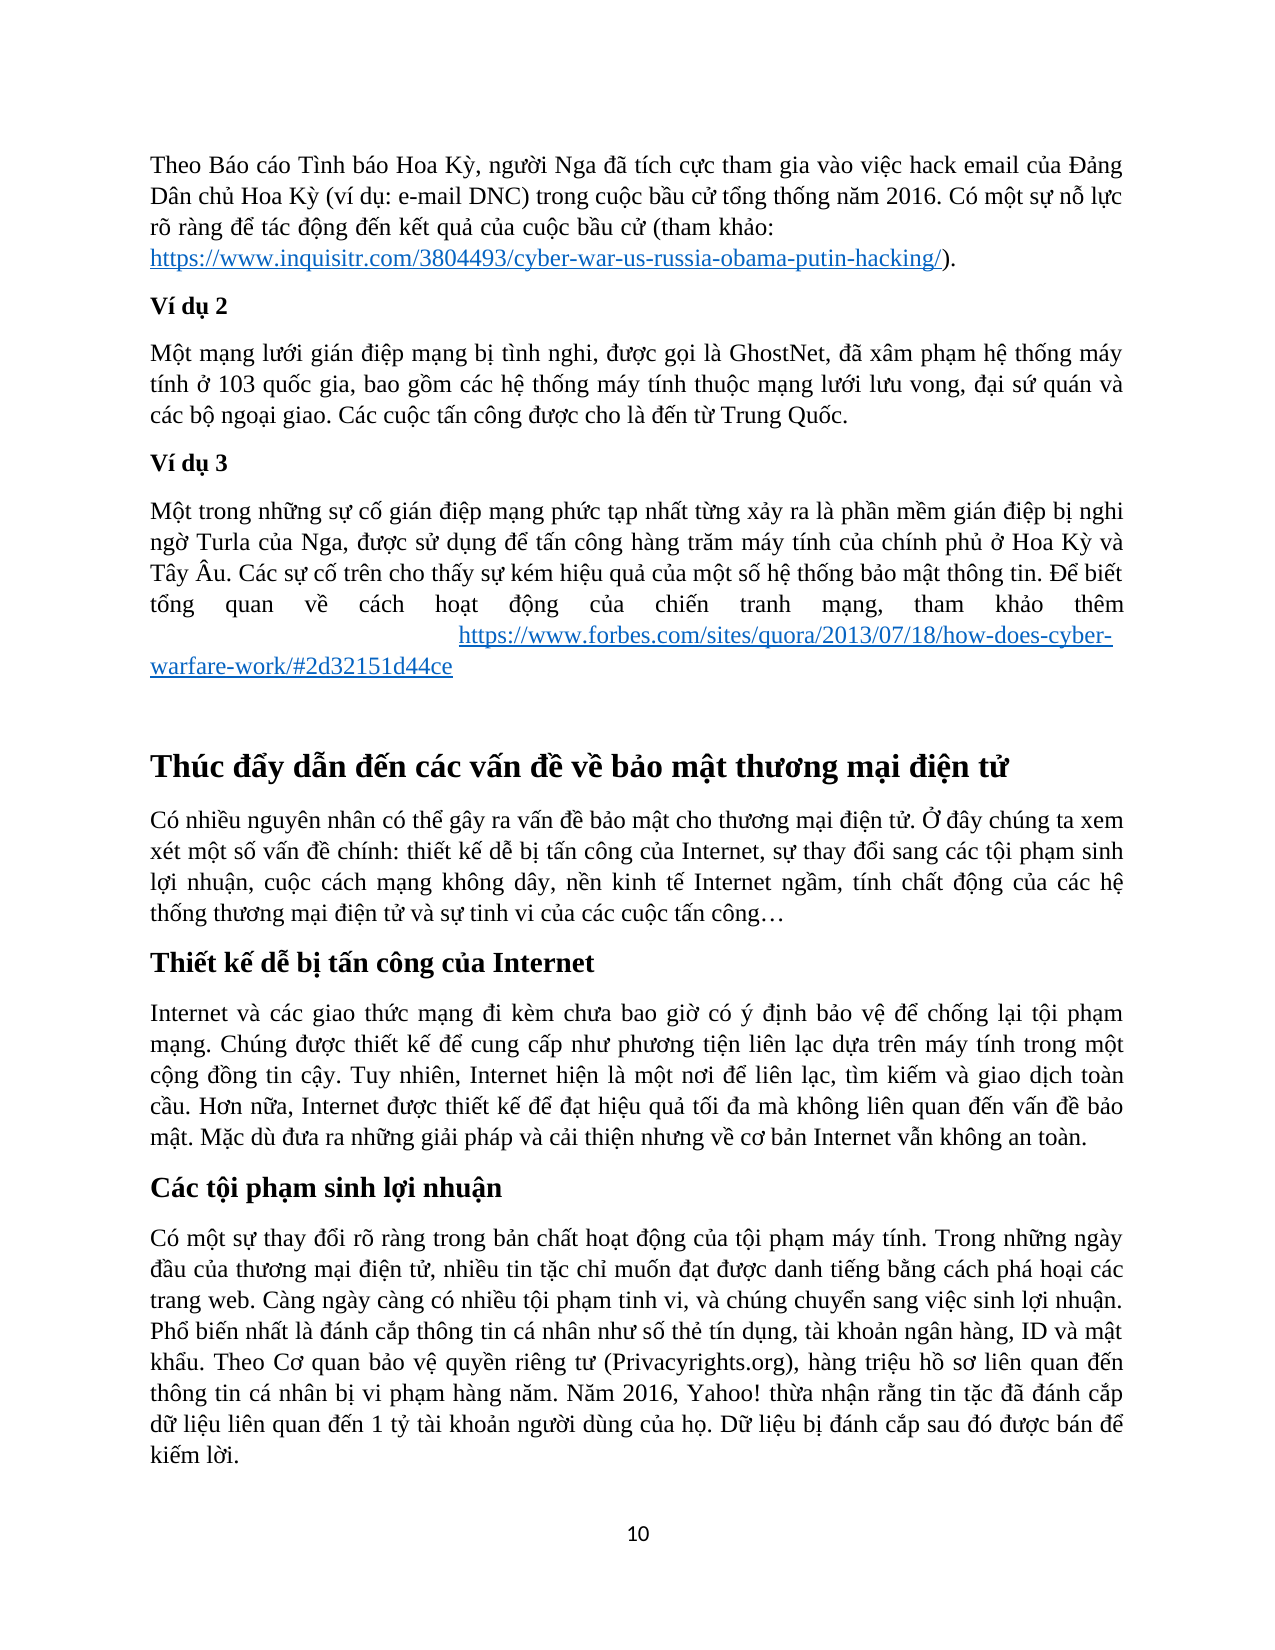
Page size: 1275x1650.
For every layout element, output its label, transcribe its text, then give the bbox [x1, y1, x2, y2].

text Thiết kế dễ bị tấn công của Internet [150, 946, 1125, 979]
text Internet và các giao thức mạng đi kèm chưa bao giờ có ý định bảo vệ để chống lại tội phạm mạng. Chúng được thiết kế để cung cấp như phương tiện liên lạc dựa trên máy tính trong một cộng đồng tin cậy. Tuy nhiên, Internet hiện là một nơi để liên lạc, tìm kiếm và giao dịch toàn cầu. Hơn nữa, Internet được thiết kế để đạt hiệu quả tối đa mà không liên quan đến vấn đề bảo mật. Mặc dù đưa ra những giải pháp và cải thiện nhưng về cơ bản Internet vẫn không an toàn. [150, 998, 1125, 1151]
text Thúc đẩy dẫn đến các vấn đề về bảo mật thương mại điện tử [150, 747, 1125, 785]
text Có nhiều nguyên nhân có thể gây ra vấn đề bảo mật cho thương mại điện tử. Ở đây chúng ta xem xét một số vấn đề chính: thiết kế dễ bị tấn công của Internet, sự thay đổi sang các tội phạm sinh lợi nhuận, cuộc cách mạng không dây, nền kinh tế Internet ngầm, tính chất động của các hệ thống thương mại điện tử và sự tinh vi của các cuộc tấn công… [150, 805, 1125, 927]
text Theo Báo cáo Tình báo Hoa Kỳ, người Nga đã tích cực tham gia vào việc hack email của Đảng Dân chủ Hoa Kỳ (ví dụ: e-mail DNC) trong cuộc bầu cử tổng thống năm 2016. Có một sự nỗ lực rõ ràng để tác động đến kết quả của cuộc bầu cử (tham khảo: -----------------------------------------https://www.inquisitr.com/3804493/cyber-war-us-russia-obama-putin-hacking/). [150, 150, 1125, 272]
text Một trong những sự cố gián điệp mạng phức tạp nhất từng xảy ra là phần mềm gián điệp bị nghi ngờ Turla của Nga, được sử dụng để tấn công hàng trăm máy tính của chính phủ ở Hoa Kỳ và Tây Âu. Các sự cố trên cho thấy sự kém hiệu quả của một số hệ thống bảo mật thông tin. Để biết tổng quan về cách hoạt động của chiến tranh mạng, tham khảo thêm -------------------------------------https://www.forbes.com/sites/quora/2013/07/18/how-does-cyber-warfare-work/#2d32151d44ce [150, 496, 1125, 680]
text Có một sự thay đổi rõ ràng trong bản chất hoạt động của tội phạm máy tính. Trong những ngày đầu của thương mại điện tử, nhiều tin tặc chỉ muốn đạt được danh tiếng bằng cách phá hoại các trang web. Càng ngày càng có nhiều tội phạm tinh vi, và chúng chuyển sang việc sinh lợi nhuận. Phổ biến nhất là đánh cắp thông tin cá nhân như số thẻ tín dụng, tài khoản ngân hàng, ID và mật khẩu. Theo Cơ quan bảo vệ quyền riêng tư (Privacyrights.org), hàng triệu hồ sơ liên quan đến thông tin cá nhân bị vi phạm hàng năm. Năm 2016, Yahoo! thừa nhận rằng tin tặc đã đánh cắp dữ liệu liên quan đến 1 tỷ tài khoản người dùng của họ. Dữ liệu bị đánh cắp sau đó được bán để kiếm lời. [150, 1223, 1125, 1469]
text Ví dụ 2 [150, 291, 1125, 319]
text Một mạng lưới gián điệp mạng bị tình nghi, được gọi là GhostNet, đã xâm phạm hệ thống máy tính ở 103 quốc gia, bao gồm các hệ thống máy tính thuộc mạng lưới lưu vong, đại sứ quán và các bộ ngoại giao. Các cuộc tấn công được cho là đến từ Trung Quốc. [150, 338, 1125, 429]
text Các tội phạm sinh lợi nhuận [150, 1170, 1125, 1204]
text Ví dụ 3 [150, 448, 1125, 477]
